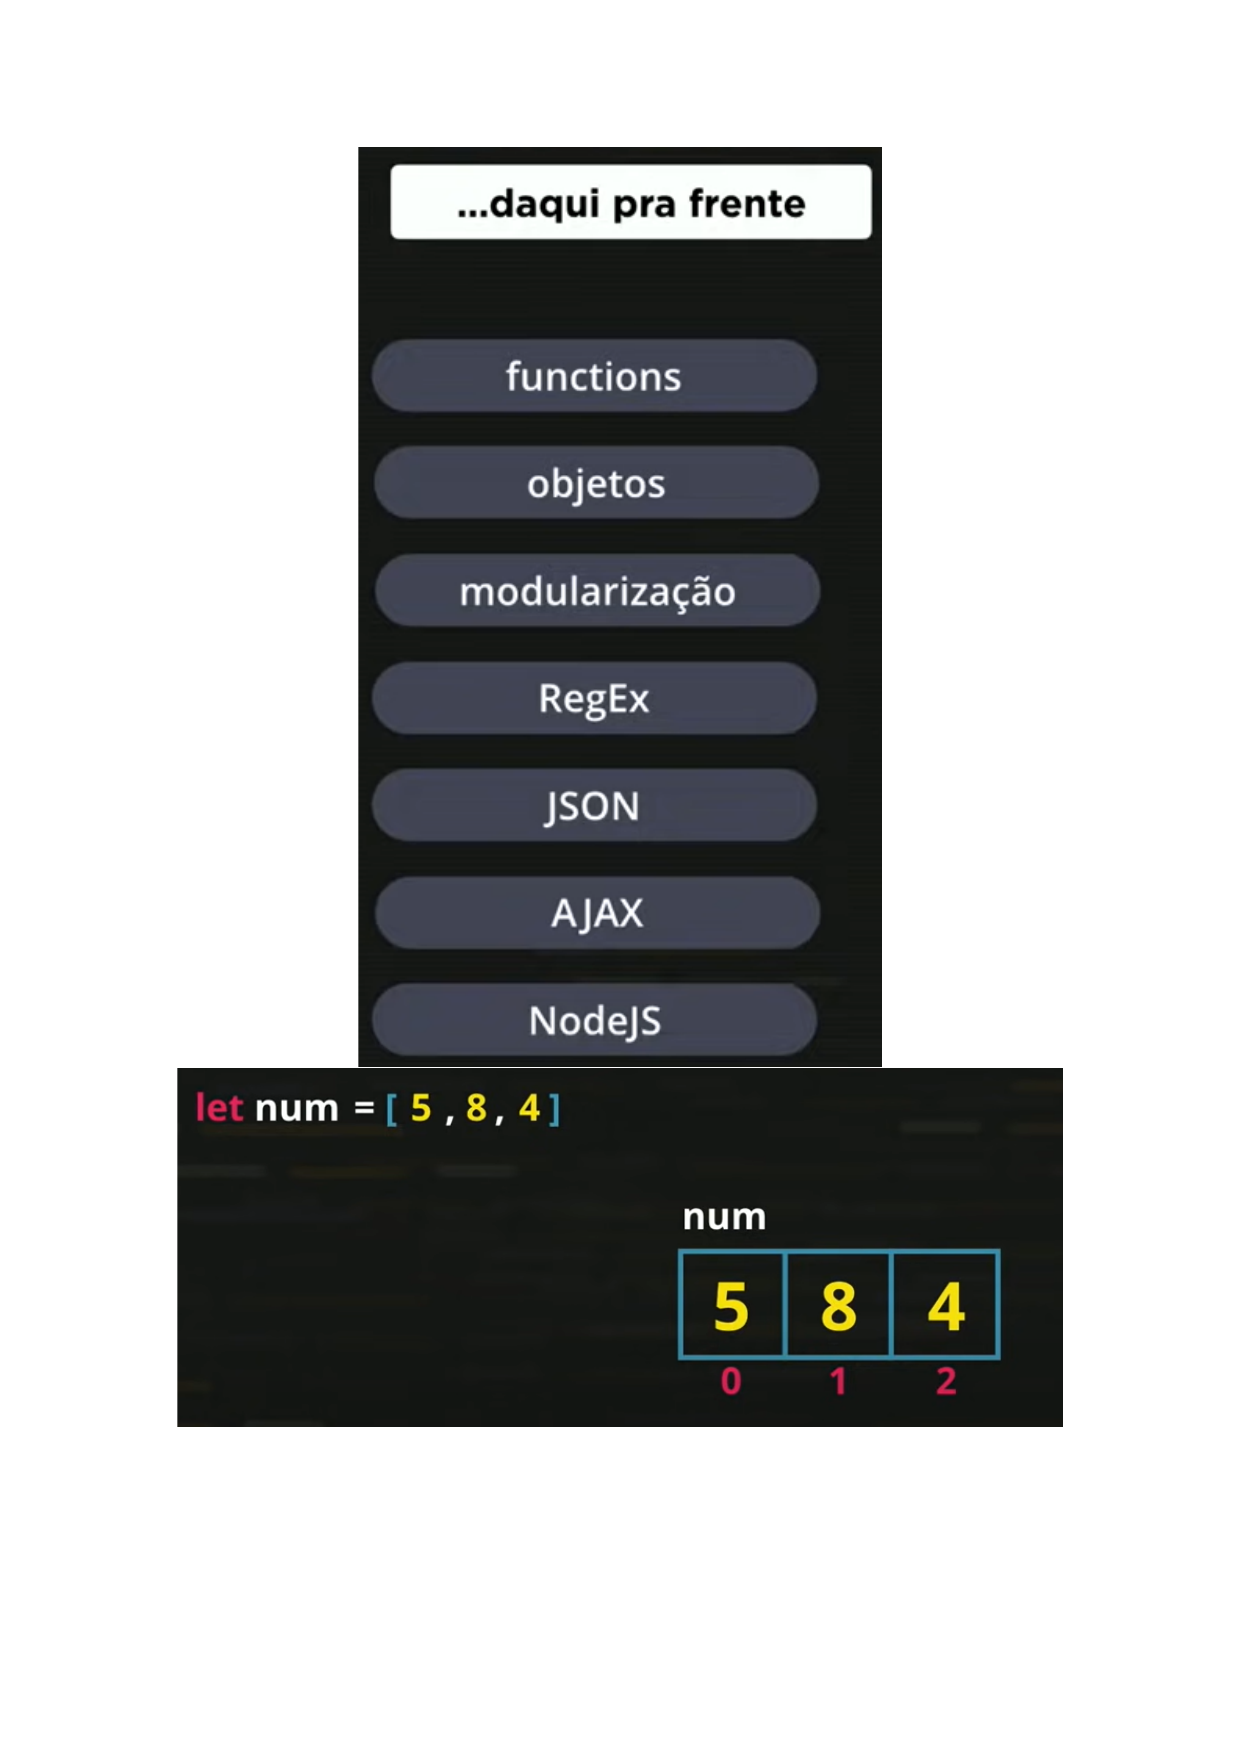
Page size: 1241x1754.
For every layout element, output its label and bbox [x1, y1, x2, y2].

picture [358, 147, 882, 1067]
picture [177, 1068, 1063, 1427]
